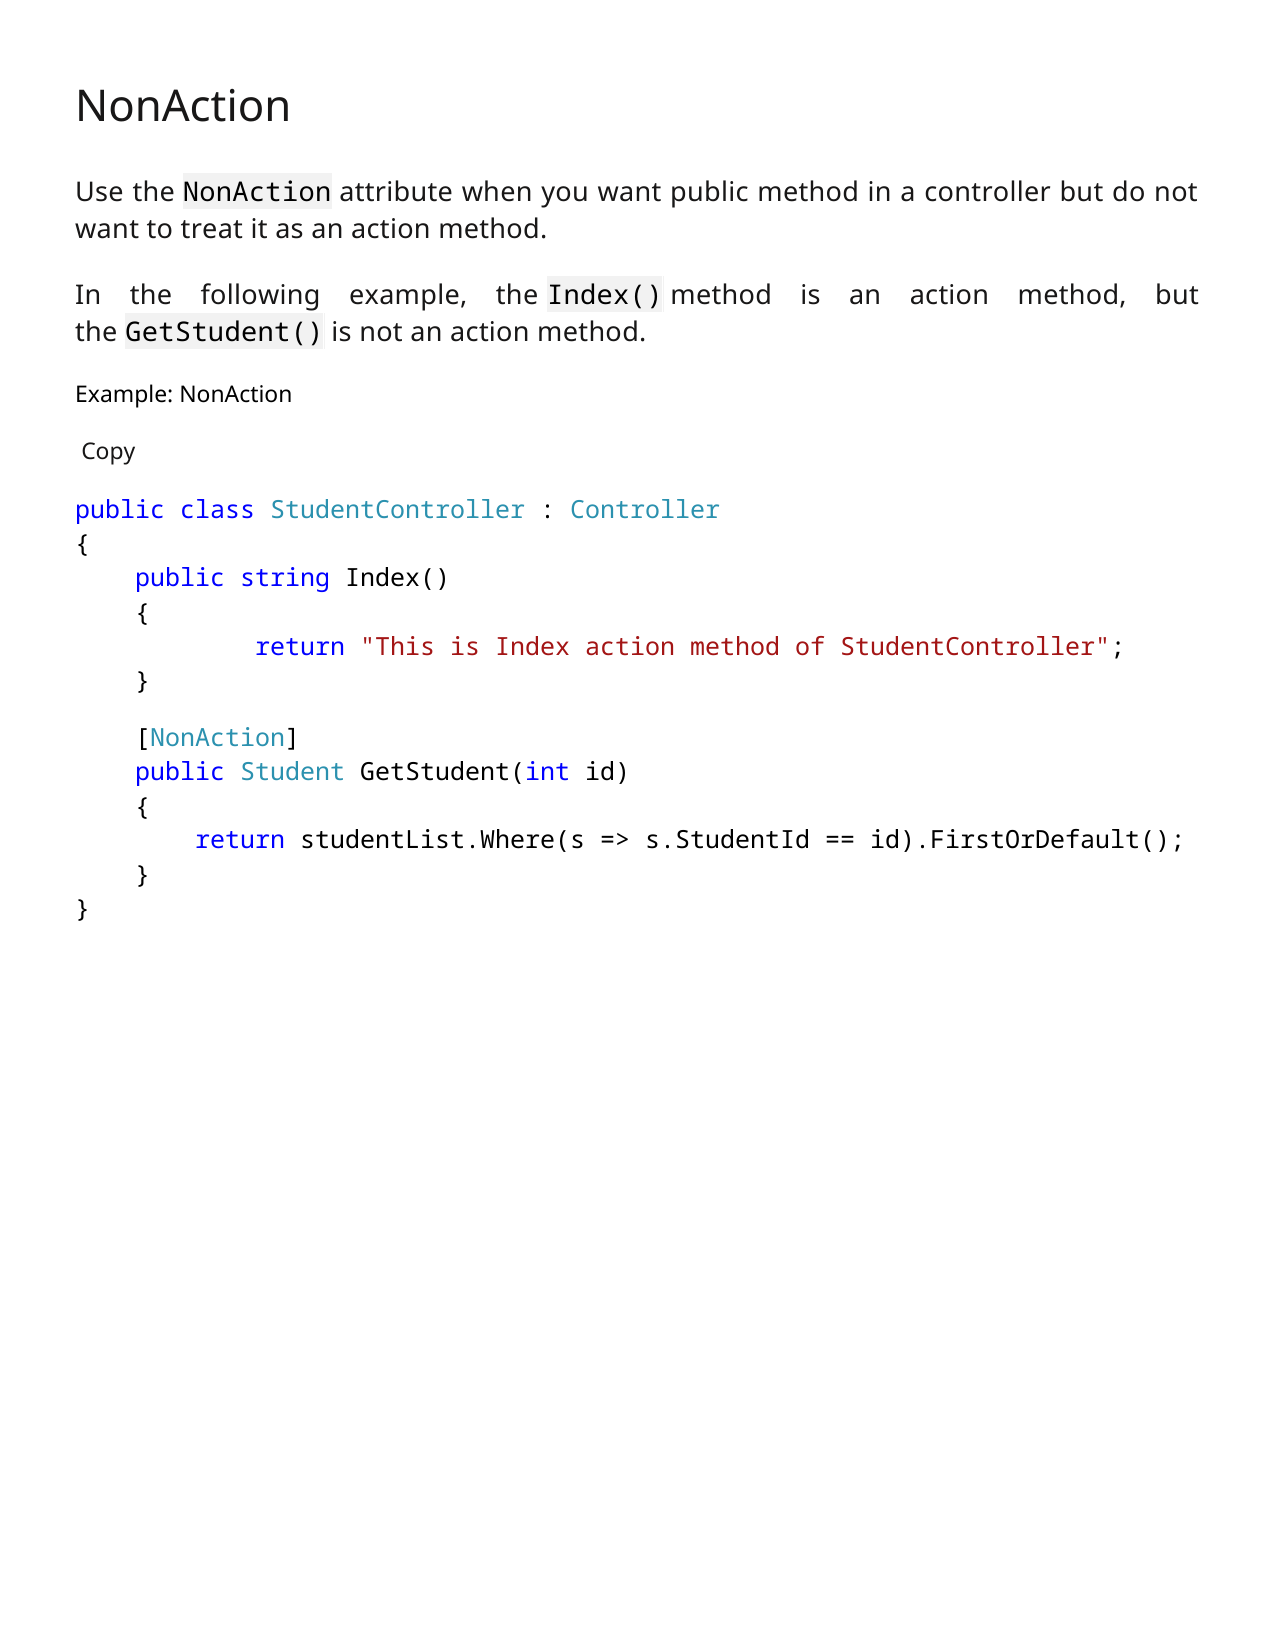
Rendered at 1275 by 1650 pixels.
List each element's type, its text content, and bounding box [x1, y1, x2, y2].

text [NonAction] [75, 720, 1200, 754]
text { [75, 788, 1200, 822]
text return studentList.Where(s => s.StudentId == id).FirstOrDefault(); [75, 822, 1200, 856]
subtitle NonAction [75, 75, 1200, 134]
text { [75, 594, 1200, 628]
text } [75, 662, 1200, 696]
text } [75, 856, 1200, 890]
text Use the NonAction attribute when you want public method in a controller but do not want to treat it as an action method. [75, 173, 1200, 246]
text public Student GetStudent(int id) [75, 754, 1200, 788]
text public string Index() [75, 560, 1200, 594]
text In the following example, the Index() method is an action method, but the GetStudent() is not an action method. [75, 276, 1200, 349]
text { [75, 526, 1200, 560]
text public class StudentController : Controller [75, 492, 1200, 526]
text Example: NonAction [75, 378, 1200, 410]
text } [75, 890, 1200, 924]
text Copy [75, 435, 1200, 466]
text return "This is Index action method of StudentController"; [75, 628, 1200, 662]
